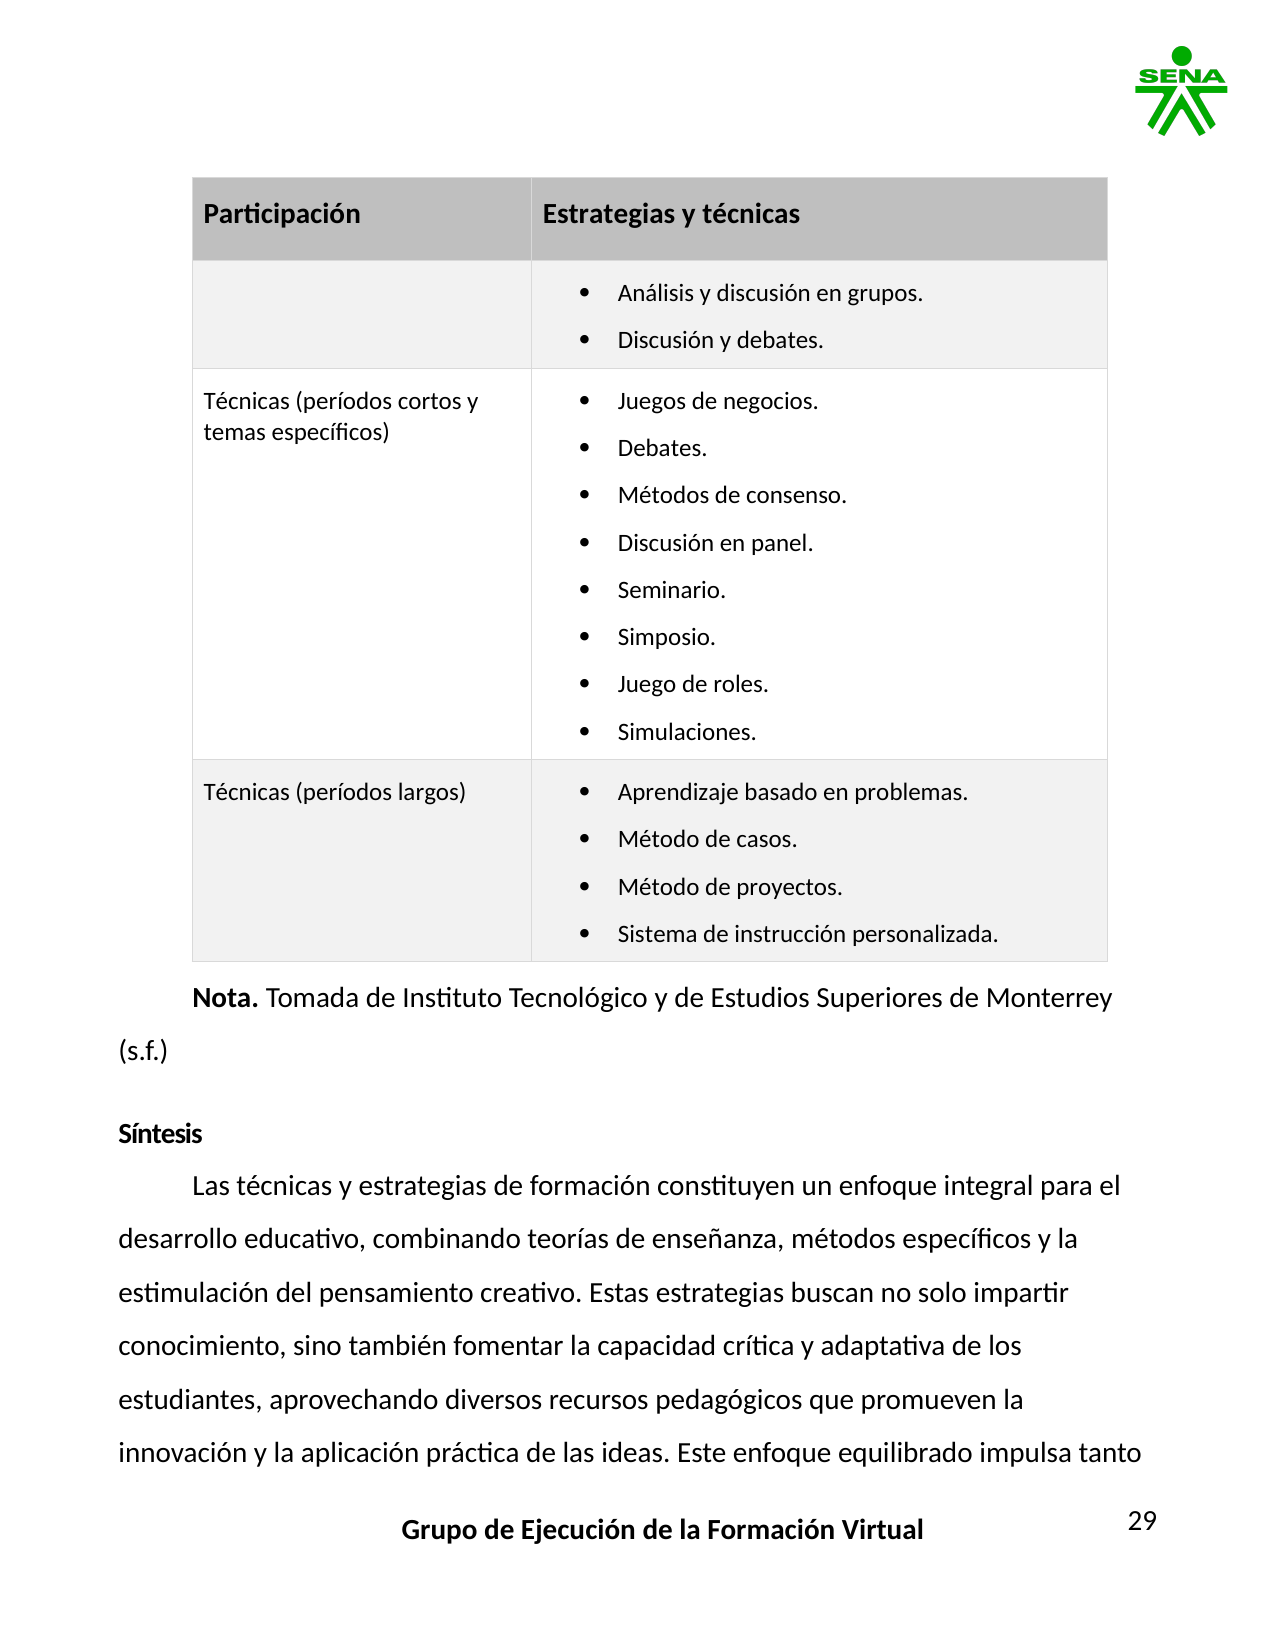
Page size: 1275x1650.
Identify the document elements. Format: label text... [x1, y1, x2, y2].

table_cell Solución de casos. Método de proyectos. Aprendizaje basado en problemas. Análisis y discusión en grupos. Discusión y debates. [532, 261, 1107, 368]
subtitle Síntesis [118, 1115, 1157, 1150]
table_header Estrategias y técnicas [532, 178, 1107, 260]
table_cell Juegos de negocios. Debates. Métodos de consenso. Discusión en panel. Seminario. Simposio. Juego de roles. Simulaciones. [532, 369, 1107, 759]
table_cell Aprendizaje basado en problemas. Método de casos. Método de proyectos. Sistema de instrucción personalizada. [532, 760, 1107, 961]
text Nota. Tomada de Instituto Tecnológico y de Estudios Superiores de Monterrey (s.f.) [118, 979, 1157, 1068]
picture [1135, 46, 1228, 136]
table_cell Aprendizaje colaborativo [193, 261, 531, 368]
table_header Participación [193, 178, 531, 260]
table_cell Técnicas (períodos cortos y temas específicos) [193, 369, 531, 759]
table_cell Técnicas (períodos largos) [193, 760, 531, 961]
